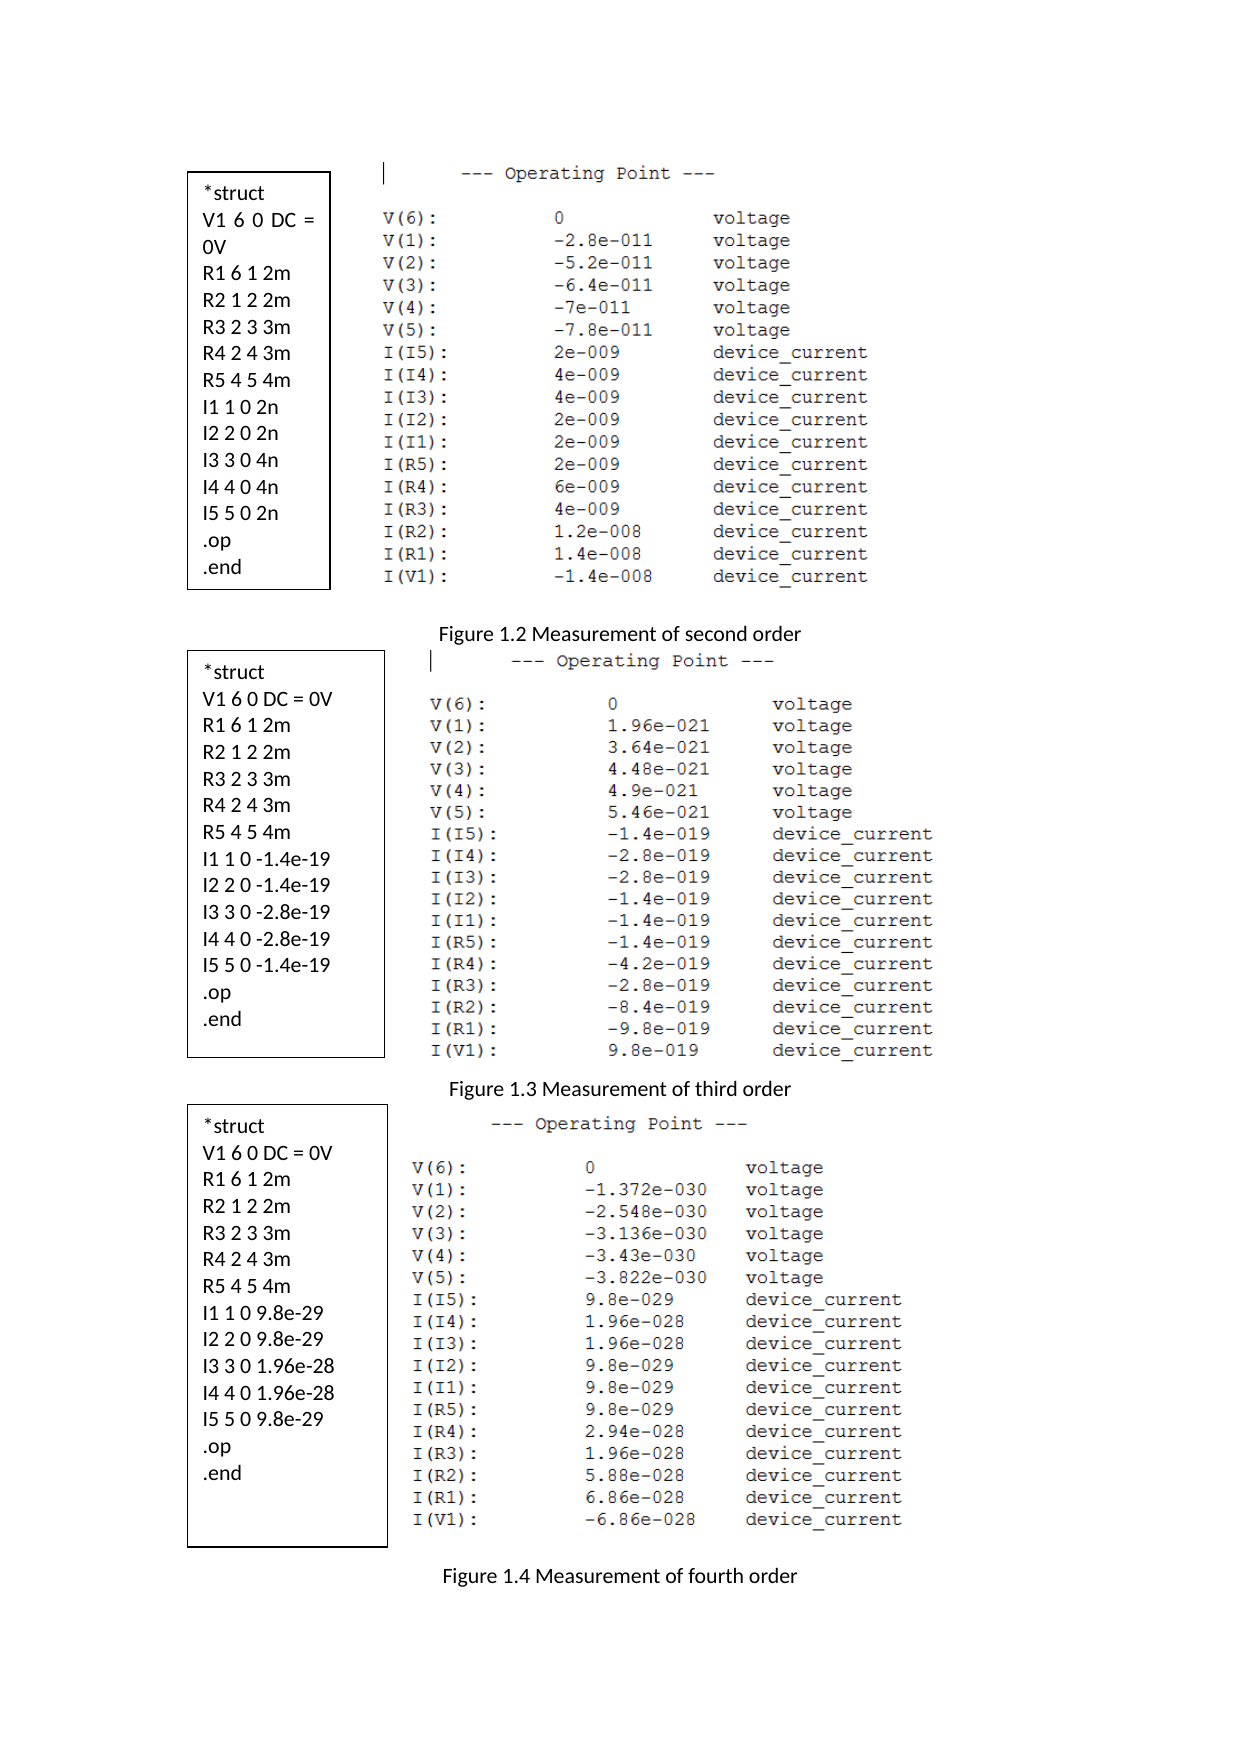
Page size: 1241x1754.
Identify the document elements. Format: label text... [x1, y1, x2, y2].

picture [411, 1115, 908, 1547]
picture [429, 649, 946, 1071]
text Figure 1.4 Measurement of fourth order [187, 1559, 1053, 1592]
picture [383, 161, 886, 610]
text Figure 1.3 Measurement of third order [187, 1072, 1053, 1104]
text Figure 1.2 Measurement of second order [187, 617, 1053, 649]
